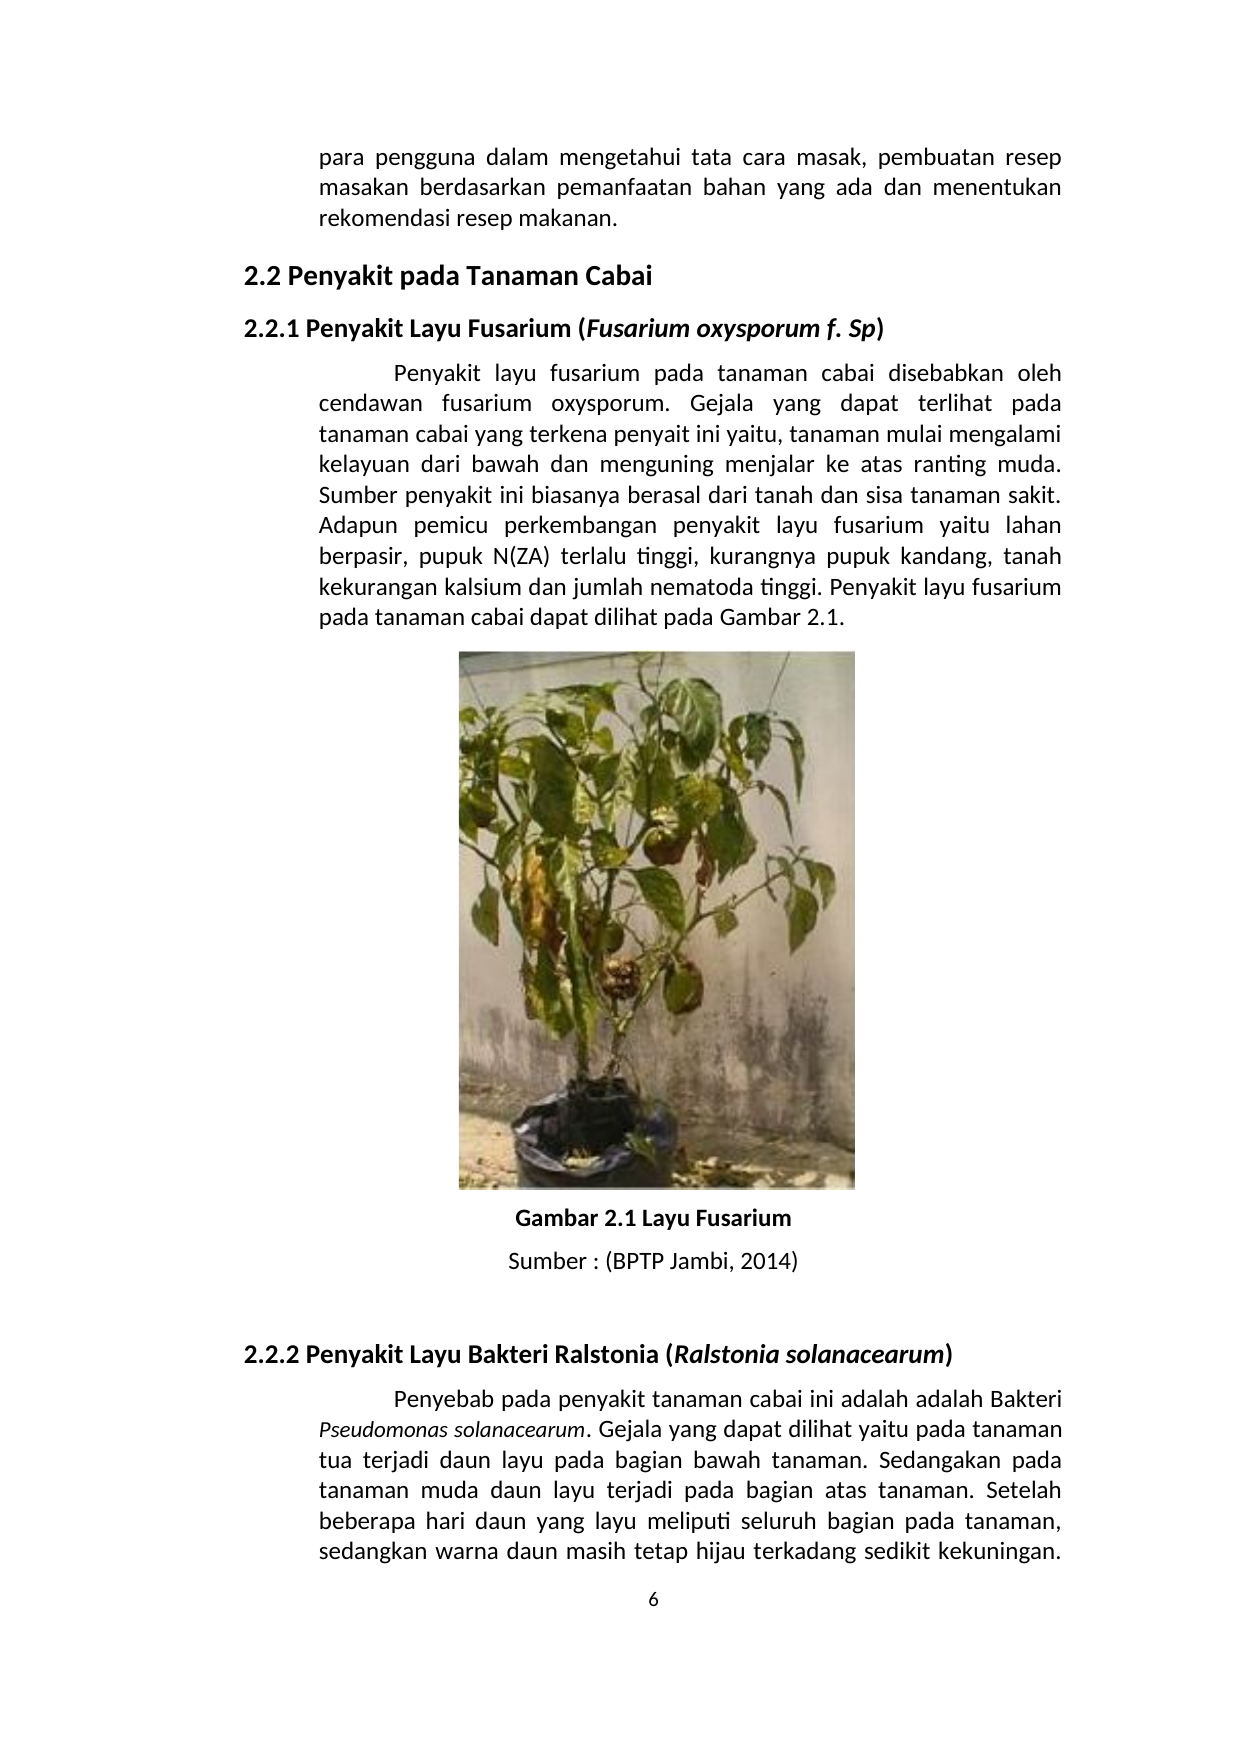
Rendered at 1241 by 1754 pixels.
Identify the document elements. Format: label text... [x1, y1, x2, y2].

picture [458, 650, 855, 1190]
text Sumber : (BPTP Jambi, 2014) [244, 1245, 1063, 1275]
text Penyakit layu fusarium pada tanaman cabai disebabkan oleh cendawan fusarium oxysporum. Gejala yang dapat terlihat pada tanaman cabai yang terkena penyait ini yaitu, tanaman mulai mengalami kelayuan dari bawah dan menguning menjalar ke atas ranting muda. Sumber penyakit ini biasanya berasal dari tanah dan sisa tanaman sakit. Adapun pemicu perkembangan penyakit layu fusarium yaitu lahan berpasir, pupuk N(ZA) terlalu tinggi, kurangnya pupuk kandang, tanah kekurangan kalsium dan jumlah nematoda tinggi. Penyakit layu fusarium pada tanaman cabai dapat dilihat pada Gambar 2.1. [319, 357, 1063, 632]
subtitle Penyakit Layu Fusarium (Fusarium oxysporum f. Sp) [244, 312, 1063, 344]
subtitle Penyakit Layu Bakteri Ralstonia (Ralstonia solanacearum) [244, 1337, 1063, 1370]
subtitle Penyakit pada Tanaman Cabai [244, 257, 1063, 293]
